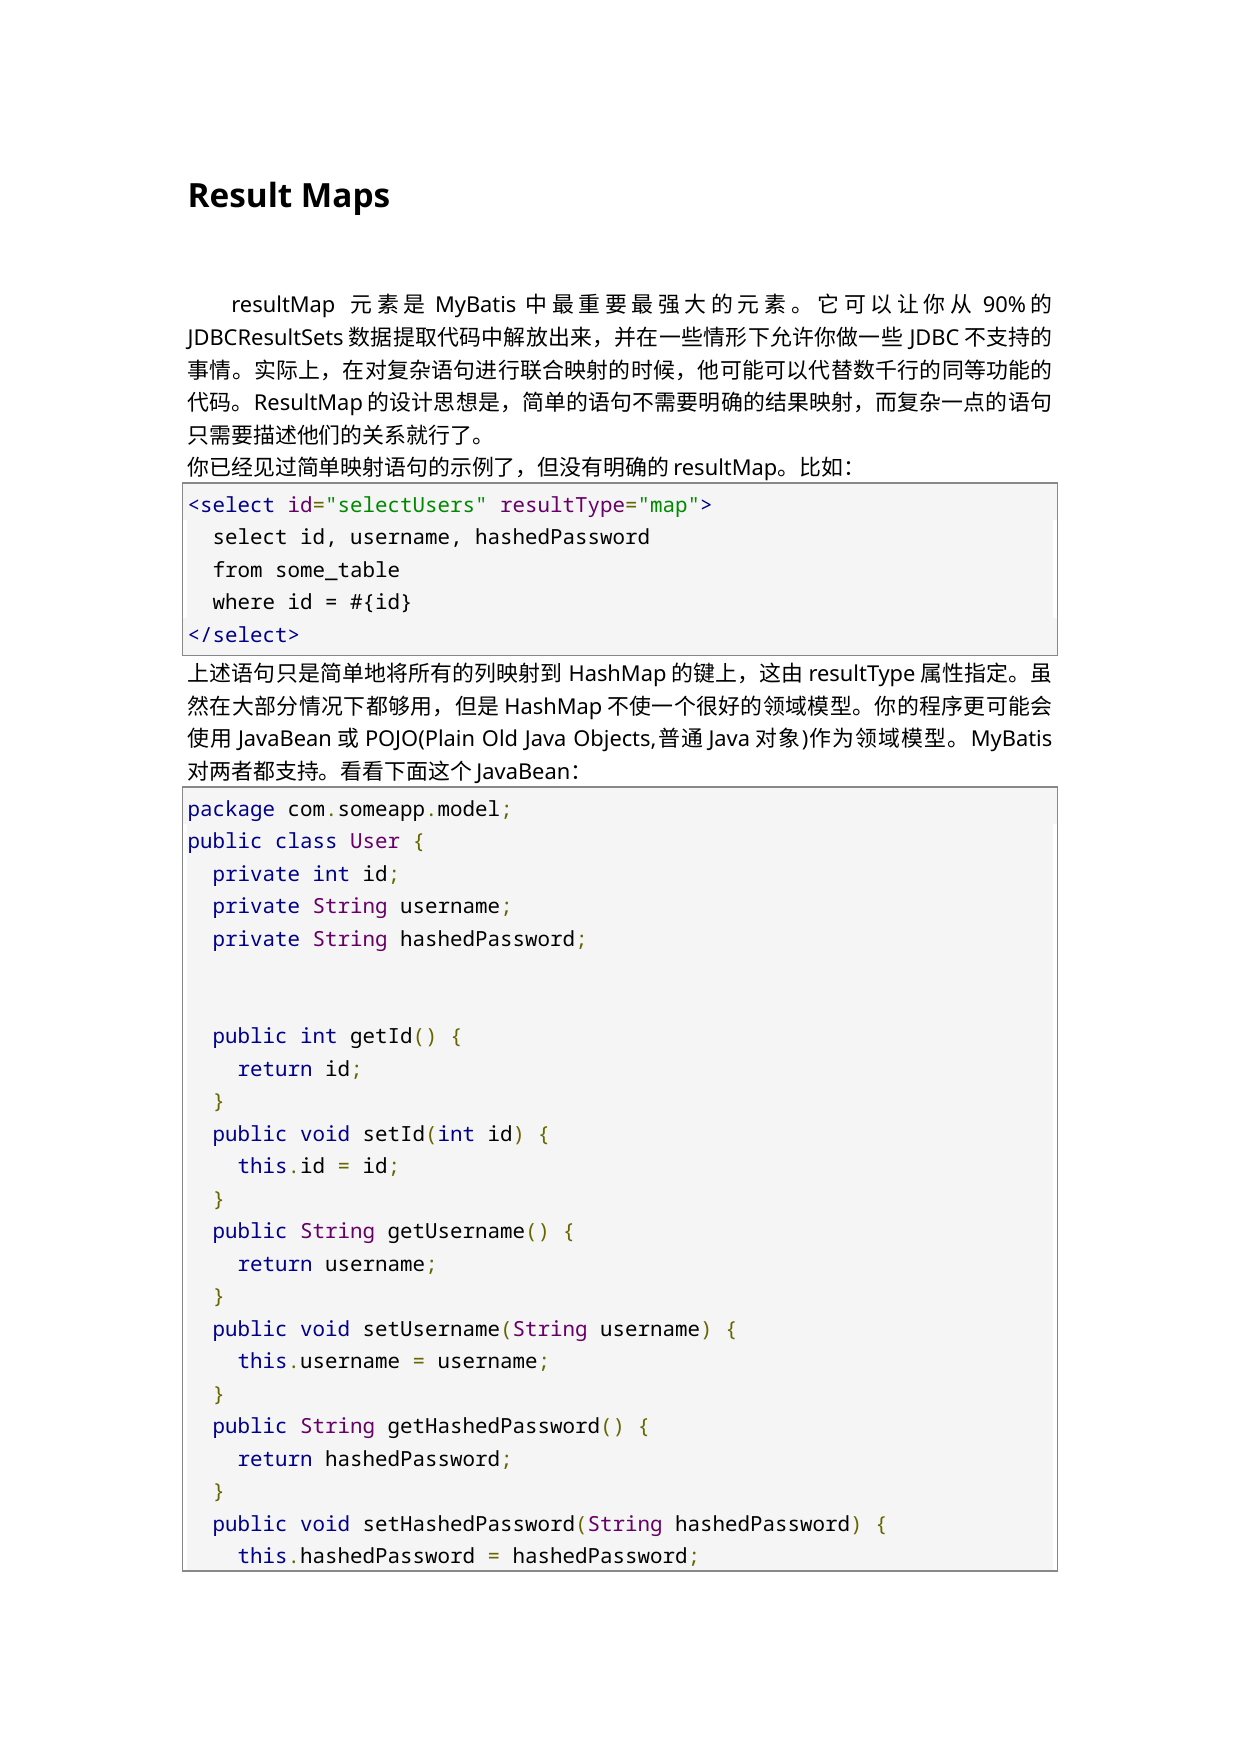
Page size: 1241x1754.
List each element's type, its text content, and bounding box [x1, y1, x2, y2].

text public int getId() { [187, 1019, 1053, 1052]
text this.hashedPassword = hashedPassword; [187, 1539, 1053, 1570]
text package com.someapp.model; [183, 788, 1057, 824]
text 上述语句只是简单地将所有的列映射到HashMap的键上，这由resultType属性指定。虽然在大部分情况下都够用，但是HashMap不使一个很好的领域模型。你的程序更可能会使用JavaBean或POJO(Plain Old Java Objects,普通Java对象)作为领域模型。MyBatis对两者都支持。看看下面这个JavaBean： [187, 656, 1053, 786]
text } [187, 1182, 1053, 1214]
text this.username = username; [187, 1344, 1053, 1377]
text this.id = id; [187, 1149, 1053, 1182]
text public String getUsername() { [187, 1214, 1053, 1247]
text public class User { [187, 824, 1053, 857]
text return id; [187, 1052, 1053, 1084]
text private String username; [187, 889, 1053, 922]
text <select id="selectUsers" resultType="map"> [183, 484, 1057, 520]
text resultMap 元素是MyBatis中最重要最强大的元素。它可以让你从90%的JDBCResultSets数据提取代码中解放出来，并在一些情形下允许你做一些JDBC不支持的事情。实际上，在对复杂语句进行联合映射的时候，他可能可以代替数千行的同等功能的代码。ResultMap的设计思想是，简单的语句不需要明确的结果映射，而复杂一点的语句只需要描述他们的关系就行了。 [187, 287, 1053, 450]
text public void setHashedPassword(String hashedPassword) { [187, 1507, 1053, 1539]
text } [187, 1279, 1053, 1312]
text private int id; [187, 857, 1053, 889]
text private String hashedPassword; [187, 922, 1053, 954]
text return hashedPassword; [187, 1442, 1053, 1474]
subtitle Result Maps [187, 162, 1053, 227]
text } [187, 1377, 1053, 1409]
text public void setUsername(String username) { [187, 1312, 1053, 1344]
text select id, username, hashedPassword [187, 520, 1053, 553]
text 你已经见过简单映射语句的示例了，但没有明确的resultMap。比如： [187, 450, 1053, 482]
text </select> [183, 612, 1057, 655]
text public String getHashedPassword() { [187, 1409, 1053, 1442]
text where id = #{id} [187, 585, 1053, 612]
text return username; [187, 1247, 1053, 1279]
text public void setId(int id) { [187, 1117, 1053, 1149]
text } [187, 1474, 1053, 1507]
text } [187, 1084, 1053, 1117]
text from some_table [187, 553, 1053, 585]
